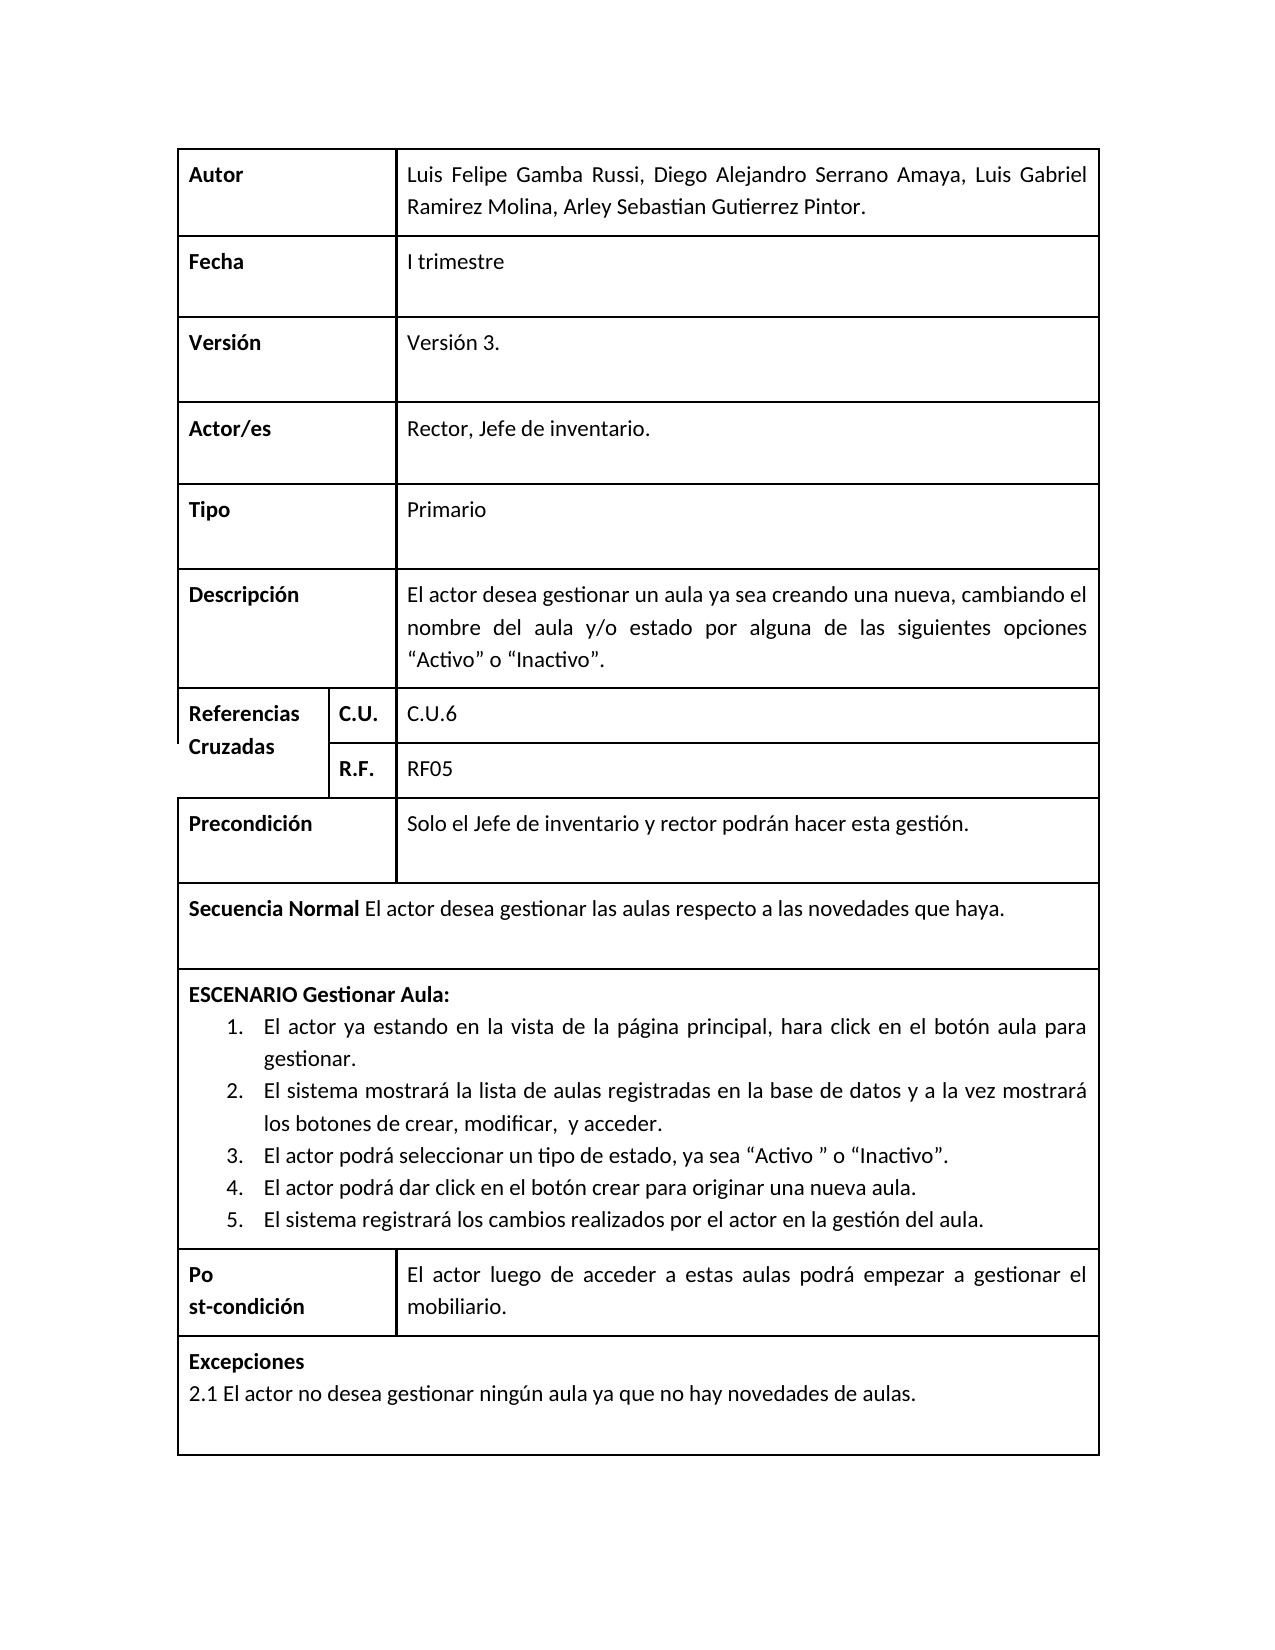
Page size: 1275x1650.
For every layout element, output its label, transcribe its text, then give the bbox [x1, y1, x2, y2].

table_cell Precondición [179, 799, 395, 882]
table_cell C.U. [330, 689, 395, 742]
table_cell Fecha [179, 237, 395, 316]
table_cell C.U.6 [398, 689, 1098, 742]
table_cell Excepciones 2.1 El actor no desea gestionar ningún aula ya que no hay novedades de aulas. [179, 1337, 1098, 1454]
table_cell El actor luego de acceder a estas aulas podrá empezar a gestionar el mobiliario. [398, 1250, 1098, 1334]
table_cell Actor/es [179, 403, 395, 482]
table_cell Tipo [179, 485, 395, 568]
table_cell Primario [398, 485, 1098, 568]
table_cell Versión [179, 318, 395, 401]
table_cell Solo el Jefe de inventario y rector podrán hacer esta gestión. [398, 799, 1098, 882]
table_cell Secuencia Normal El actor desea gestionar las aulas respecto a las novedades que haya. [179, 884, 1098, 967]
table_cell Referencias Cruzadas [178, 689, 328, 797]
table_cell Luis Felipe Gamba Russi, Diego Alejandro Serrano Amaya, Luis Gabriel Ramirez Molina, Arley Sebastian Gutierrez Pintor. [398, 150, 1098, 234]
table_cell Autor [179, 150, 395, 234]
table_cell ESCENARIO Gestionar Aula: El actor ya estando en la vista de la página principal, hara click en el botón aula para gestionar. El sistema mostrará la lista de aulas registradas en la base de datos y a la vez mostrará los botones de crear, modificar, y acceder. El actor podrá seleccionar un tipo de estado, ya sea “Activo ” o “Inactivo”. El actor podrá dar click en el botón crear para originar una nueva aula. El sistema registrará los cambios realizados por el actor en la gestión del aula. [179, 970, 1098, 1248]
table_cell Descripción [179, 570, 395, 687]
table_cell Versión 3. [398, 318, 1098, 401]
table_cell Po st-condición [179, 1250, 395, 1334]
table_cell Rector, Jefe de inventario. [398, 403, 1098, 482]
table_cell I trimestre [398, 237, 1098, 316]
table_cell R.F. [330, 744, 395, 797]
table_cell El actor desea gestionar un aula ya sea creando una nueva, cambiando el nombre del aula y/o estado por alguna de las siguientes opciones “Activo” o “Inactivo”. [398, 570, 1098, 687]
table_cell RF05 [398, 744, 1098, 797]
